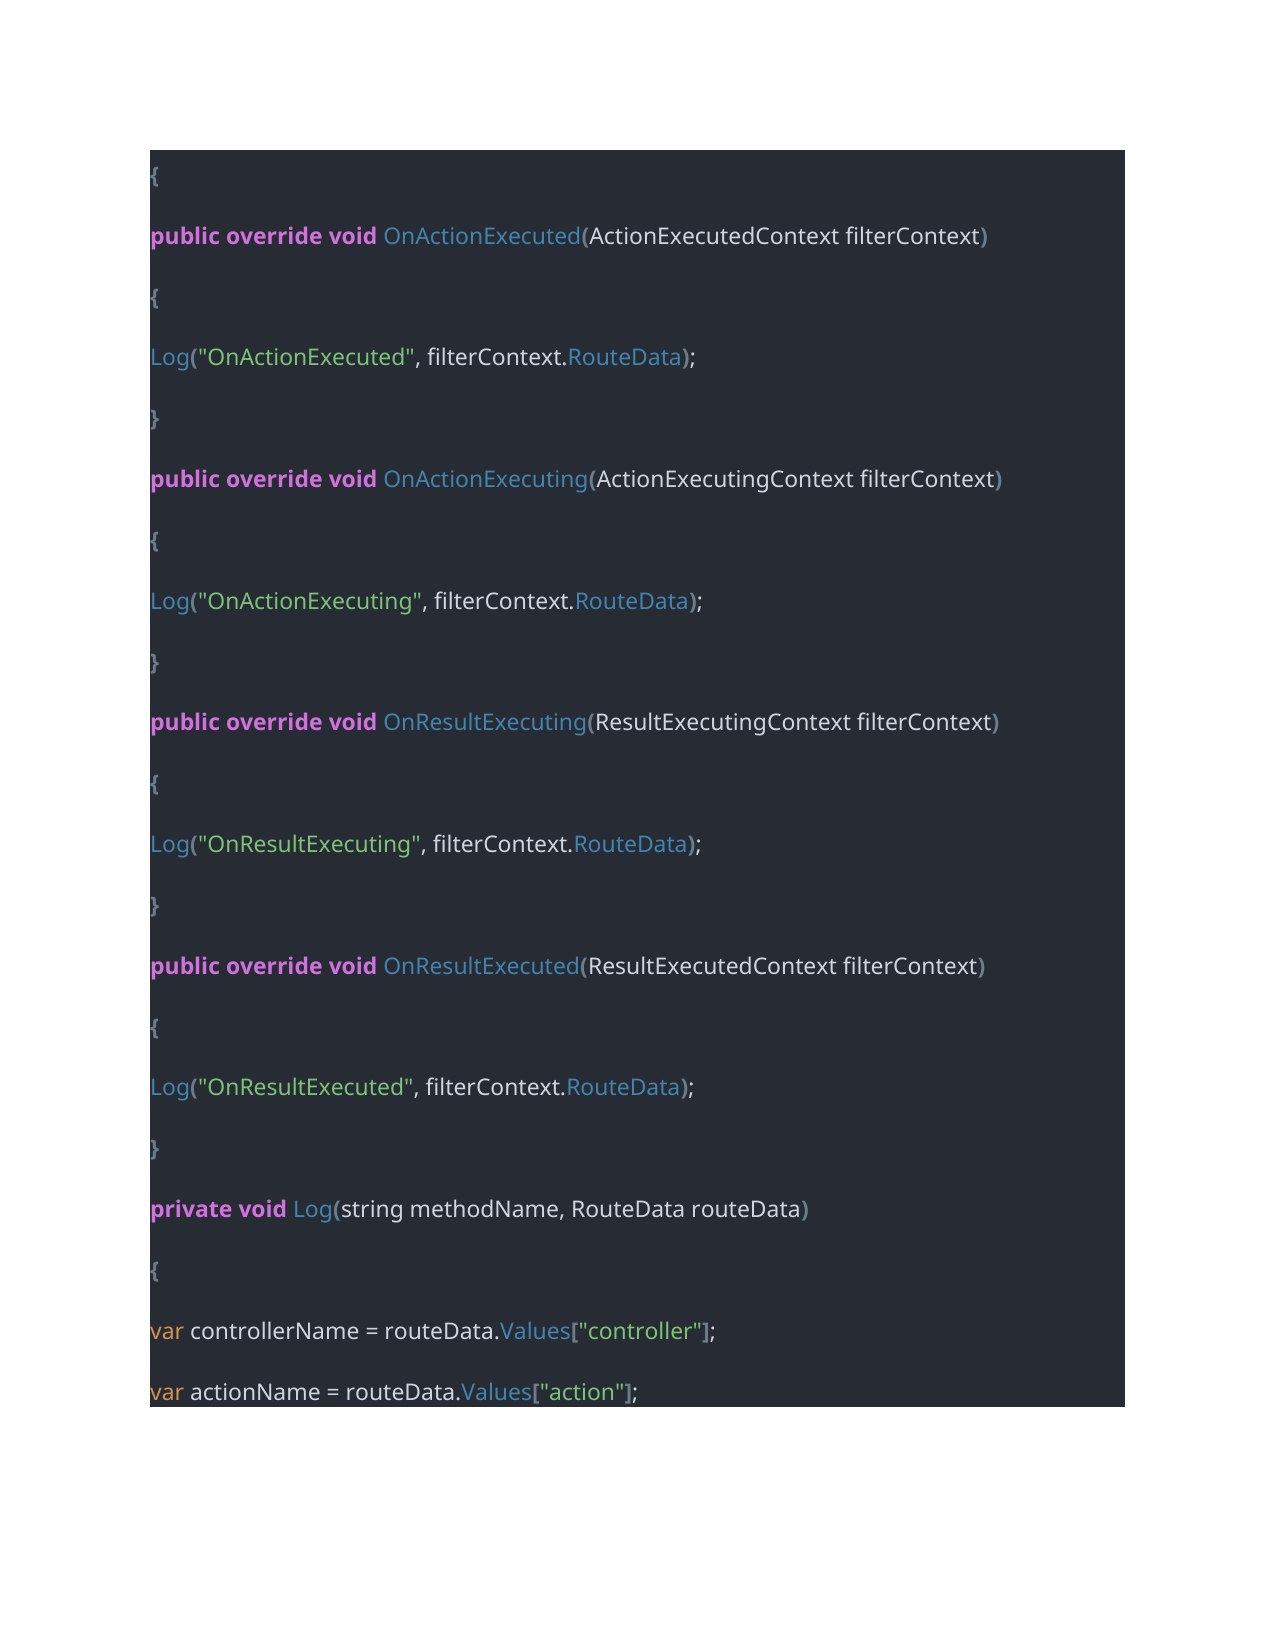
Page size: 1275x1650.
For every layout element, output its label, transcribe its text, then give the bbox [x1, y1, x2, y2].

text } [150, 880, 1125, 920]
text public override void OnResultExecuted(ResultExecutedContext filterContext) [150, 941, 1125, 981]
text { [150, 1245, 1125, 1285]
text Log("OnResultExecuted", filterContext.RouteData); [150, 1062, 1125, 1102]
text Log("OnActionExecuted", filterContext.RouteData); [150, 332, 1125, 372]
text } [150, 637, 1125, 677]
text private void Log(string methodName, RouteData routeData) [150, 1184, 1125, 1224]
text { [150, 150, 1125, 190]
text var actionName = routeData.Values["action"]; [150, 1367, 1125, 1407]
text var controllerName = routeData.Values["controller"]; [150, 1306, 1125, 1346]
text public override void OnActionExecuting(ActionExecutingContext filterContext) [150, 454, 1125, 494]
text { [150, 1002, 1125, 1042]
text Log("OnResultExecuting", filterContext.RouteData); [150, 819, 1125, 859]
text } [150, 393, 1125, 433]
text { [150, 758, 1125, 798]
text public override void OnResultExecuting(ResultExecutingContext filterContext) [150, 697, 1125, 737]
text { [150, 272, 1125, 312]
text Log("OnActionExecuting", filterContext.RouteData); [150, 576, 1125, 616]
text } [150, 1123, 1125, 1163]
text { [150, 515, 1125, 555]
text public override void OnActionExecuted(ActionExecutedContext filterContext) [150, 211, 1125, 251]
